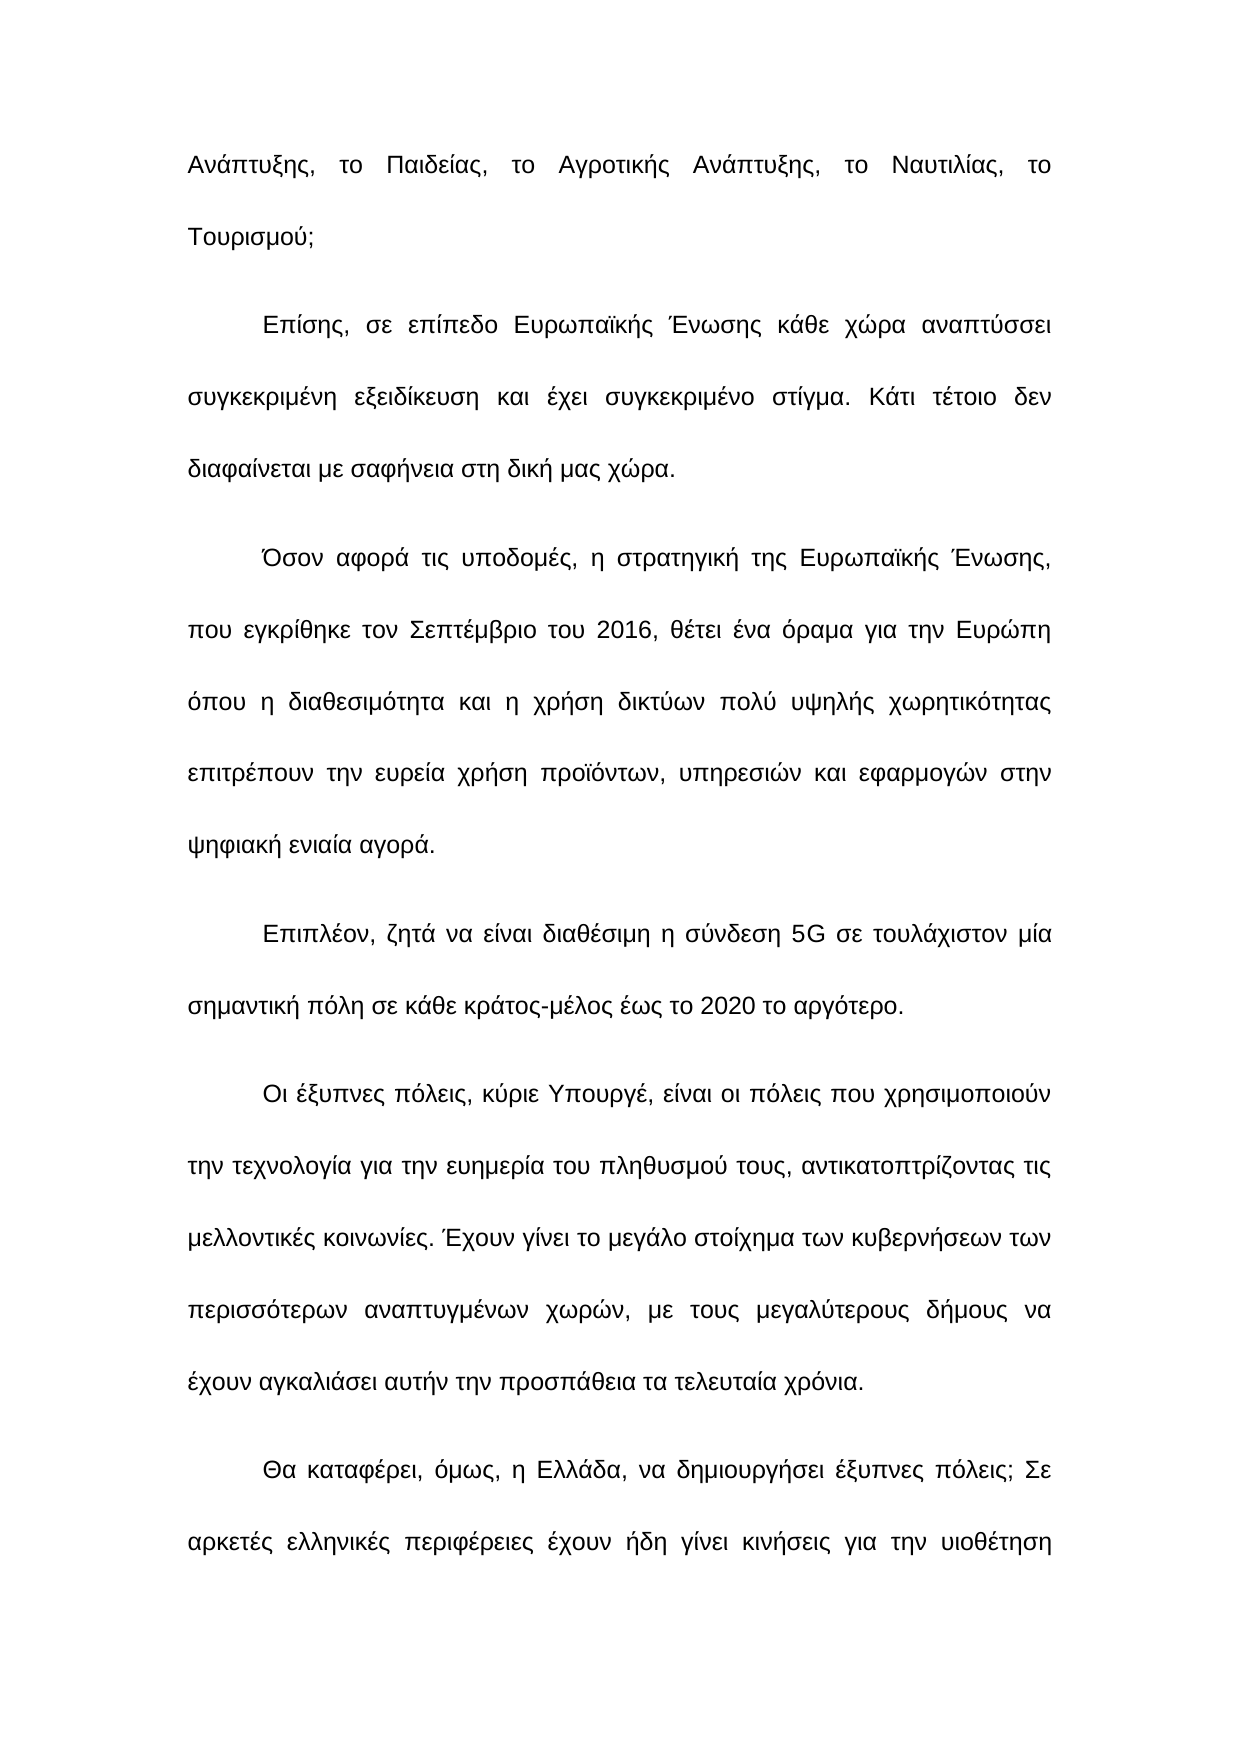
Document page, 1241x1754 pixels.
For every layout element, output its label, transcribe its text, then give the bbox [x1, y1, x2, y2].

text Όσον αφορά τις υποδομές, η στρατηγική της Ευρωπαϊκής Ένωσης, που εγκρίθηκε τον Σεπτέμβριο του 2016, θέτει ένα όραμα για την Ευρώπη όπου η διαθεσιμότητα και η χρήση δικτύων πολύ υψηλής χωρητικότητας επιτρέπουν την ευρεία χρήση προϊόντων, υπηρεσιών και εφαρμογών στην ψηφιακή ενιαία αγορά. [187, 543, 1053, 859]
text Επίσης, σε επίπεδο Ευρωπαϊκής Ένωσης κάθε χώρα αναπτύσσει συγκεκριμένη εξειδίκευση και έχει συγκεκριμένο στίγμα. Κάτι τέτοιο δεν διαφαίνεται με σαφήνεια στη δική μας χώρα. [187, 310, 1053, 483]
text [187, 150, 1053, 251]
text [187, 1455, 1053, 1556]
text Επιπλέον, ζητά να είναι διαθέσιμη η σύνδεση 5G σε τουλάχιστον μία σημαντική πόλη σε κάθε κράτος-μέλος έως το 2020 το αργότερο. [187, 919, 1053, 1019]
text Οι έξυπνες πόλεις, κύριε Υπουργέ, είναι οι πόλεις που χρησιμοποιούν την τεχνολογία για την ευημερία του πληθυσμού τους, αντικατοπτρίζοντας τις μελλοντικές κοινωνίες. Έχουν γίνει το μεγάλο στοίχημα των κυβερνήσεων των περισσότερων αναπτυγμένων χωρών, με τους μεγαλύτερους δήμους να έχουν αγκαλιάσει αυτήν την προσπάθεια τα τελευταία χρόνια. [187, 1079, 1053, 1395]
